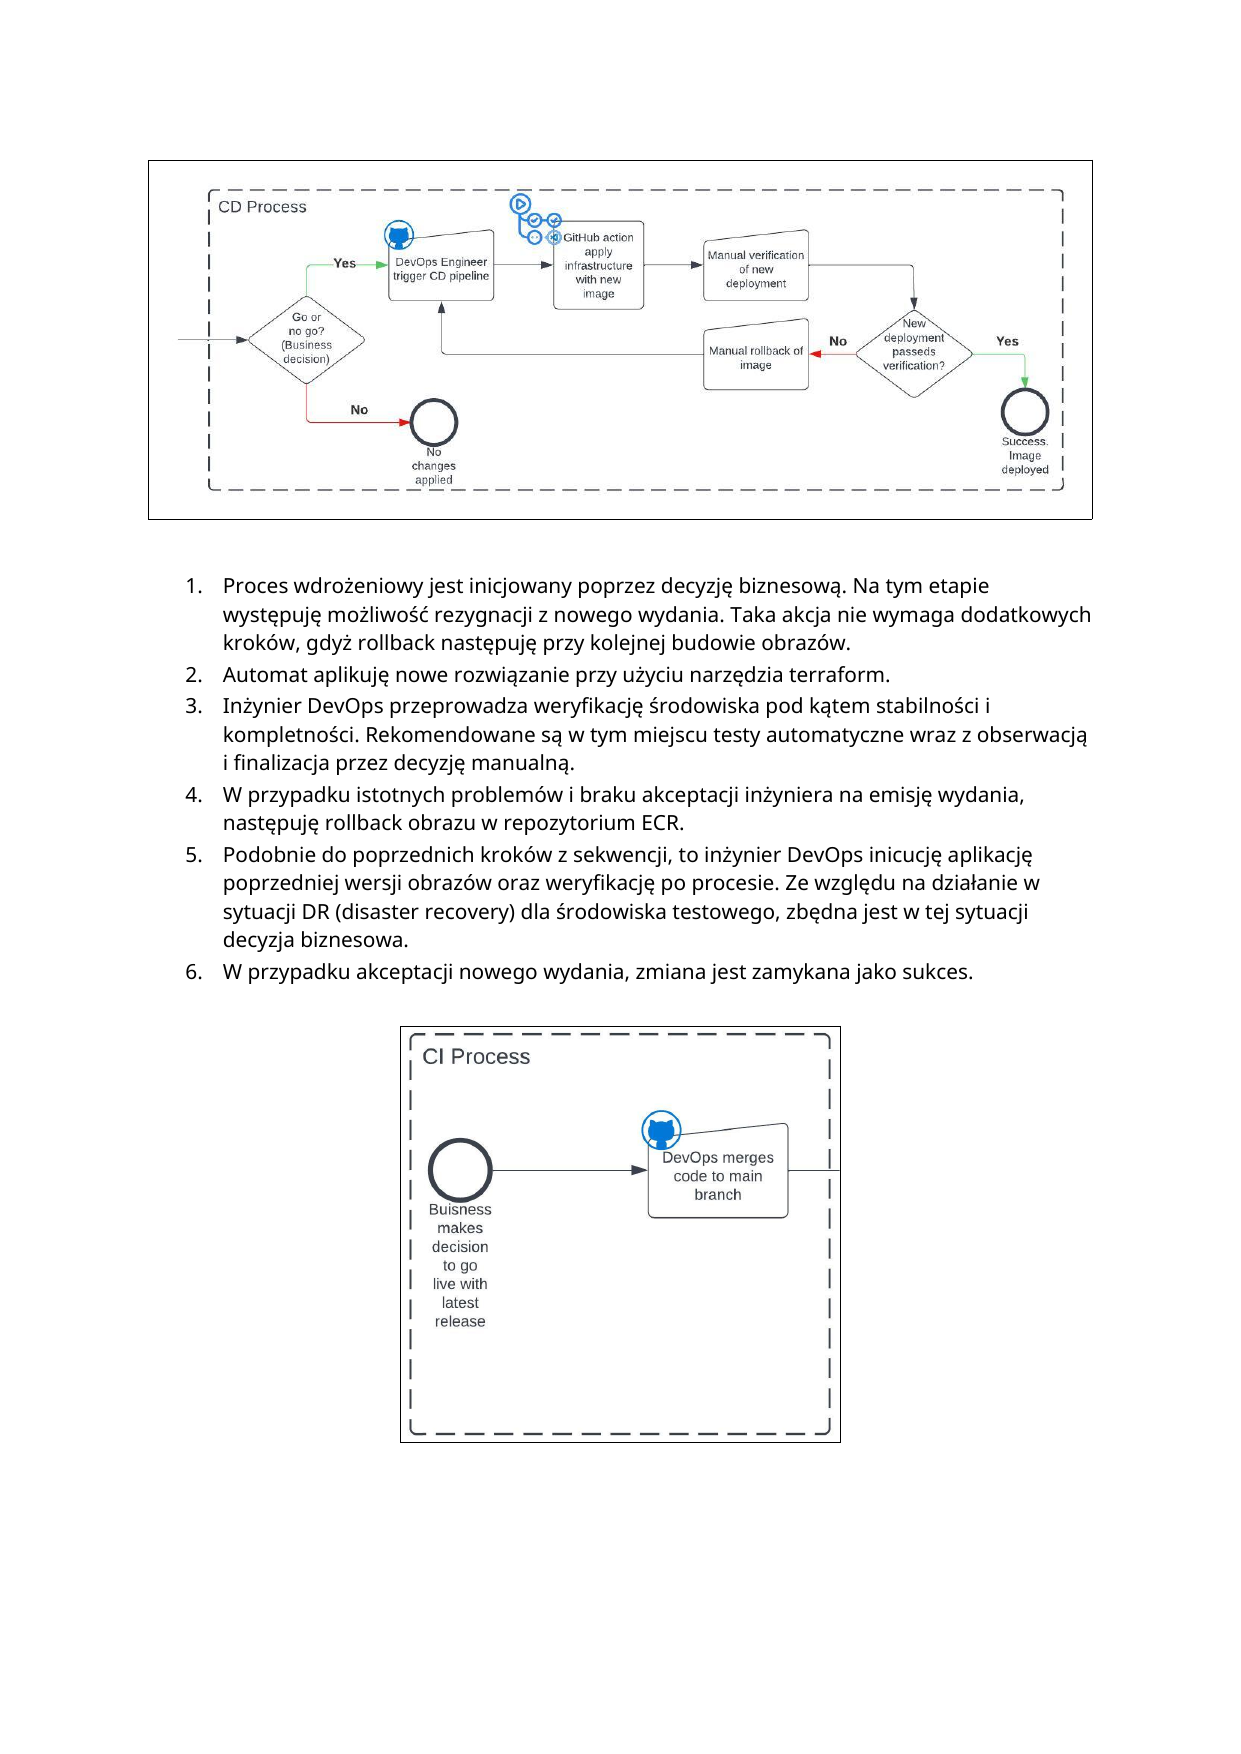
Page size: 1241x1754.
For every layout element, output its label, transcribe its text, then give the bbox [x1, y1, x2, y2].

list W przypadku akceptacji nowego wydania, zmiana jest zamykana jako sukces. [185, 957, 1093, 985]
list Inżynier DevOps przeprowadza weryfikację środowiska pod kątem stabilności i kompletności. Rekomendowane są w tym miejscu testy automatyczne wraz z obserwacją i finalizacja przez decyzję manualną. [185, 691, 1093, 777]
list Podobnie do poprzednich kroków z sekwencji, to inżynier DevOps inicucję aplikację poprzedniej wersji obrazów oraz weryfikację po procesie. Ze względu na działanie w sytuacji DR (disaster recovery) dla środowiska testowego, zbędna jest w tej sytuacji decyzja biznesowa. [185, 840, 1093, 954]
picture [149, 161, 1092, 519]
list W przypadku istotnych problemów i braku akceptacji inżyniera na emisję wydania, następuję rollback obrazu w repozytorium ECR. [185, 780, 1093, 837]
list Proces wdrożeniowy jest inicjowany poprzez decyzję biznesową. Na tym etapie występuję możliwość rezygnacji z nowego wydania. Taka akcja nie wymaga dodatkowych kroków, gdyż rollback następuję przy kolejnej budowie obrazów. [185, 571, 1093, 657]
picture [401, 1027, 840, 1442]
list Automat aplikuję nowe rozwiązanie przy użyciu narzędzia terraform. [185, 660, 1093, 688]
